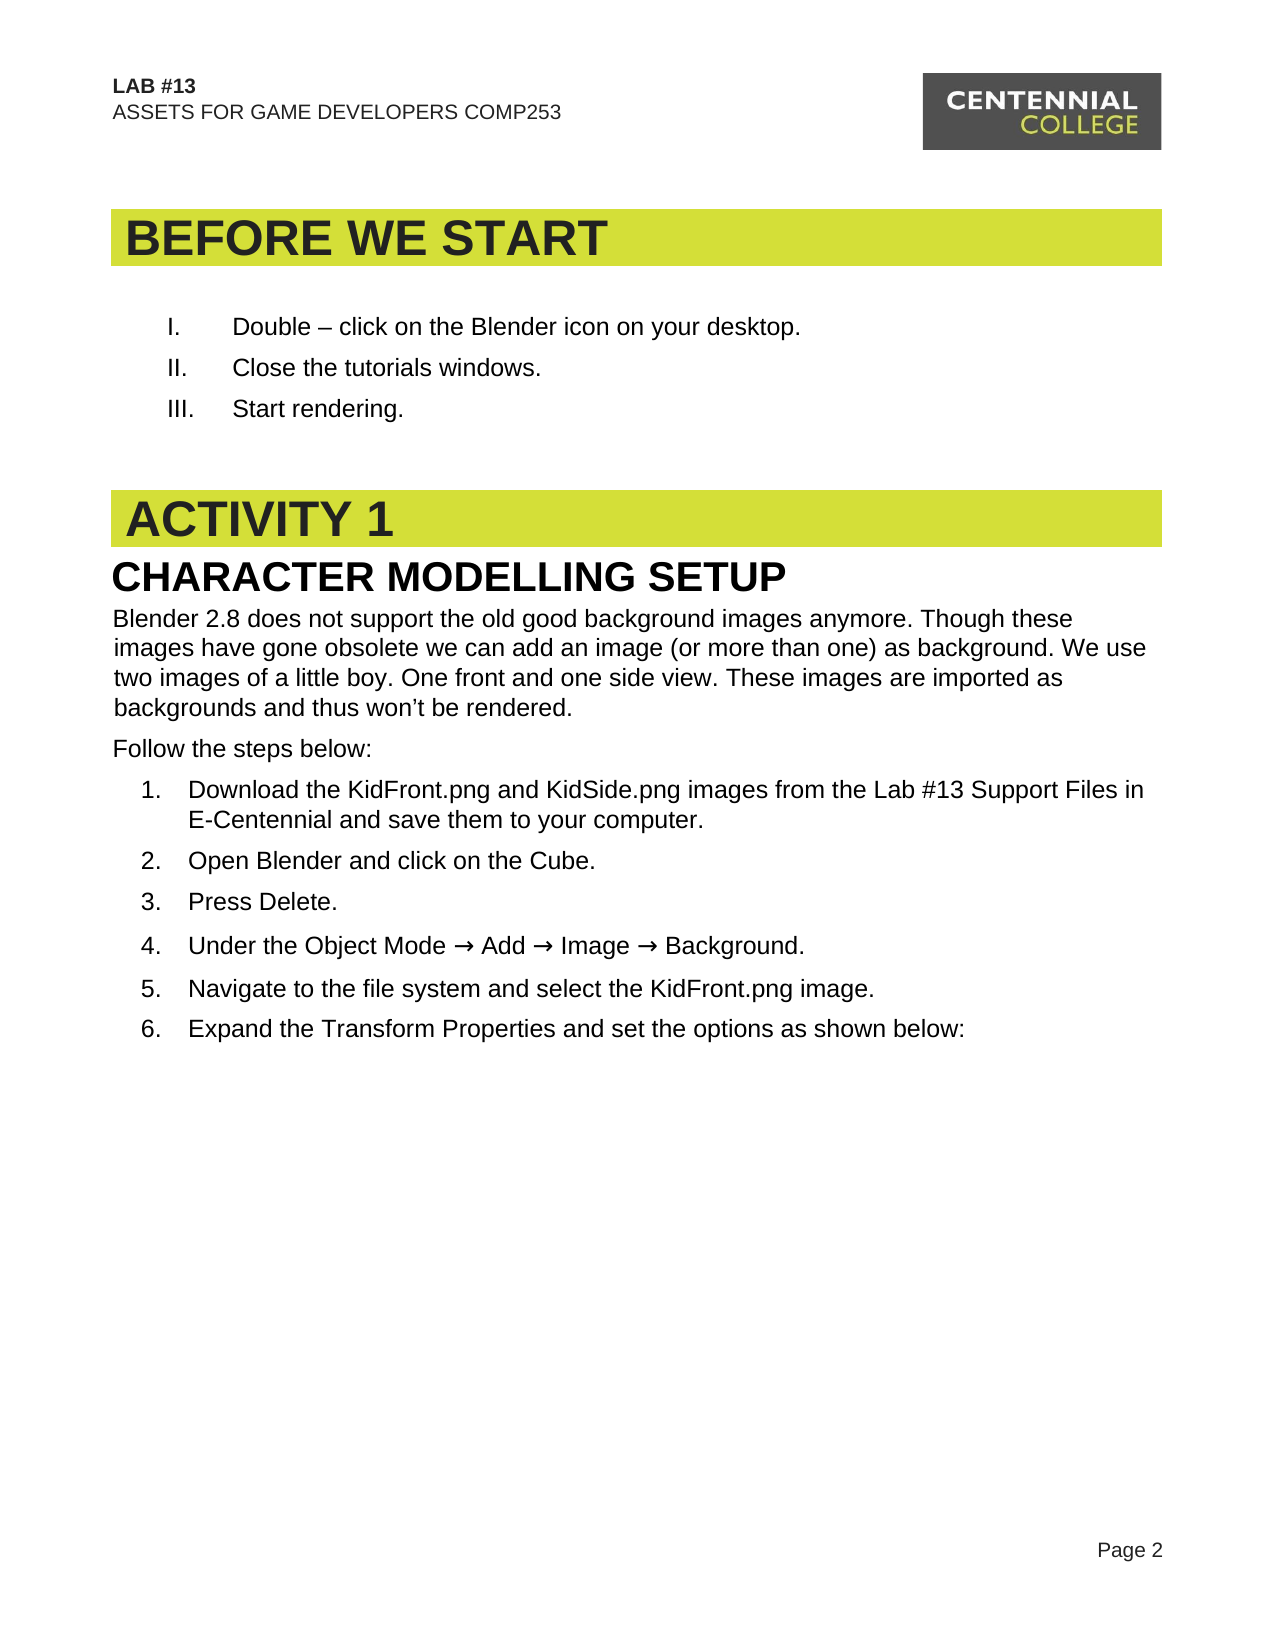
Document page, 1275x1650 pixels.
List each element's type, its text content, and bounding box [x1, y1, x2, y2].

list Start rendering. [167, 394, 1162, 423]
subtitle CHARACTER MODELLING SETUP [111, 552, 1162, 600]
list Under the Object Mode → Add → Image → Background. [141, 927, 1162, 961]
subtitle ACTIVITY 1 [111, 490, 1162, 547]
list Close the tutorials windows. [167, 353, 1162, 382]
list Expand the Transform Properties and set the options as shown below: [141, 1014, 1162, 1043]
list Navigate to the file system and select the KidFront.png image. [141, 974, 1162, 1002]
list Press Delete. [141, 886, 1162, 915]
subtitle BEFORE WE START [111, 209, 1162, 266]
text Blender 2.8 does not support the old good background images anymore. Though these images have gone obsolete we can add an image (or more than one) as background. We use two images of a little boy. One front and one side view. These images are imported as backgrounds and thus won’t be rendered. [112, 603, 1162, 722]
list Open Blender and click on the Cube. [141, 846, 1162, 874]
text Follow the steps below: [112, 734, 1162, 763]
list Double – click on the Blender icon on your desktop. [167, 312, 1162, 341]
picture [922, 73, 1162, 150]
list Download the KidFront.png and KidSide.png images from the Lab #13 Support Files in E-Centennial and save them to your computer. [141, 775, 1162, 833]
